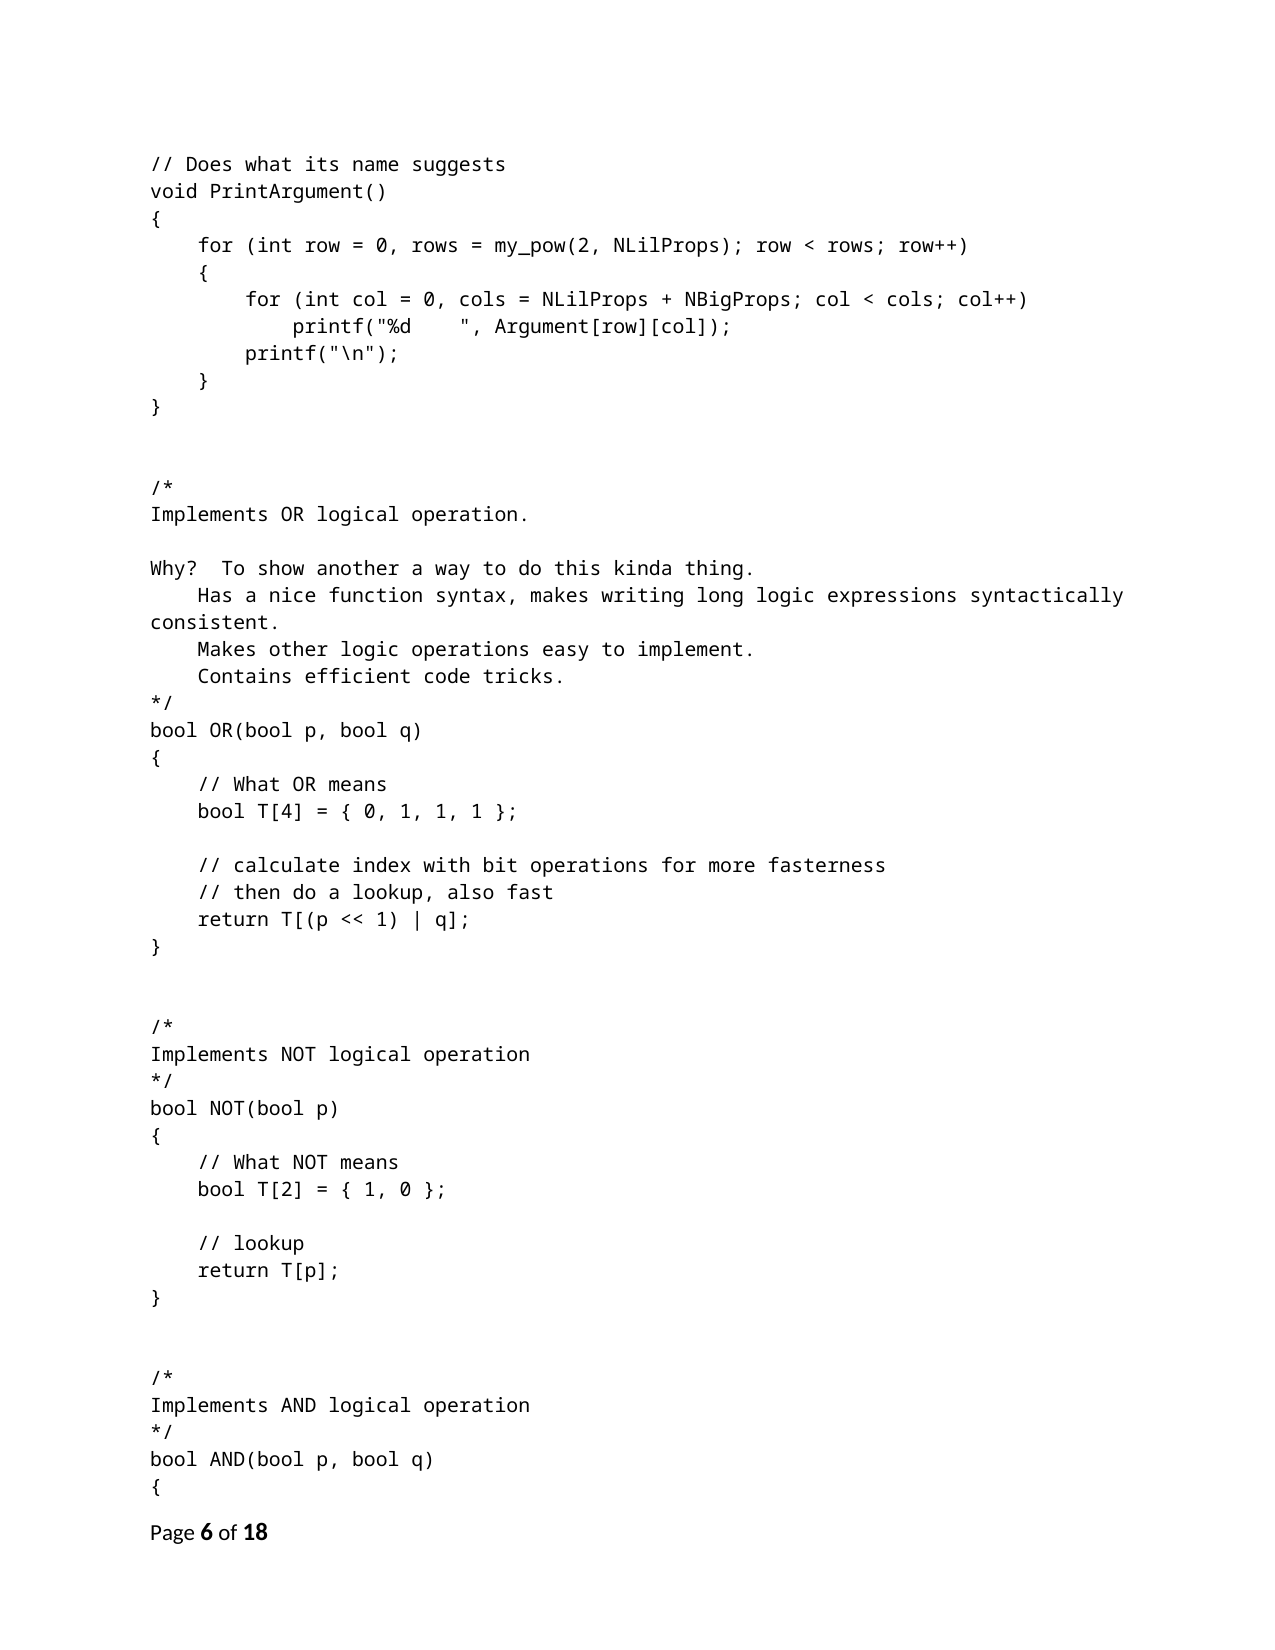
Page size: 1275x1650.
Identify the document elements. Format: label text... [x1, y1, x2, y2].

text } [150, 393, 1125, 420]
text */ [150, 1418, 1125, 1445]
text /* [150, 1013, 1125, 1040]
text // What NOT means [150, 1148, 1125, 1175]
text { [150, 1121, 1125, 1148]
text bool OR(bool p, bool q) [150, 717, 1125, 743]
text Makes other logic operations easy to implement. [150, 636, 1125, 663]
text { [150, 258, 1125, 285]
text { [150, 204, 1125, 231]
text // calculate index with bit operations for more fasterness [150, 851, 1125, 878]
text /* [150, 1364, 1125, 1391]
text for (int col = 0, cols = NLilProps + NBigProps; col < cols; col++) [150, 285, 1125, 312]
text printf("\n"); [150, 339, 1125, 366]
text // lookup [150, 1229, 1125, 1256]
text bool AND(bool p, bool q) [150, 1445, 1125, 1472]
text printf("%d ", Argument[row][col]); [150, 312, 1125, 339]
text { [150, 1472, 1125, 1499]
text Why? To show another a way to do this kinda thing. [150, 555, 1125, 582]
text */ [150, 1067, 1125, 1094]
text Implements NOT logical operation [150, 1040, 1125, 1067]
text } [150, 1283, 1125, 1310]
text bool T[2] = { 1, 0 }; [150, 1175, 1125, 1202]
text */ [150, 689, 1125, 717]
text bool T[4] = { 0, 1, 1, 1 }; [150, 797, 1125, 824]
text } [150, 932, 1125, 959]
text bool NOT(bool p) [150, 1094, 1125, 1121]
text for (int row = 0, rows = my_pow(2, NLilProps); row < rows; row++) [150, 231, 1125, 258]
text // then do a lookup, also fast [150, 878, 1125, 905]
text // Does what its name suggests [150, 150, 1125, 177]
text Has a nice function syntax, makes writing long logic expressions syntactically consistent. [150, 582, 1125, 636]
text /* [150, 474, 1125, 501]
text return T[(p << 1) | q]; [150, 905, 1125, 932]
text { [150, 743, 1125, 771]
text Contains efficient code tricks. [150, 663, 1125, 689]
text Implements AND logical operation [150, 1391, 1125, 1418]
text Implements OR logical operation. [150, 501, 1125, 528]
text } [150, 366, 1125, 393]
text return T[p]; [150, 1256, 1125, 1283]
text void PrintArgument() [150, 177, 1125, 204]
text // What OR means [150, 771, 1125, 797]
